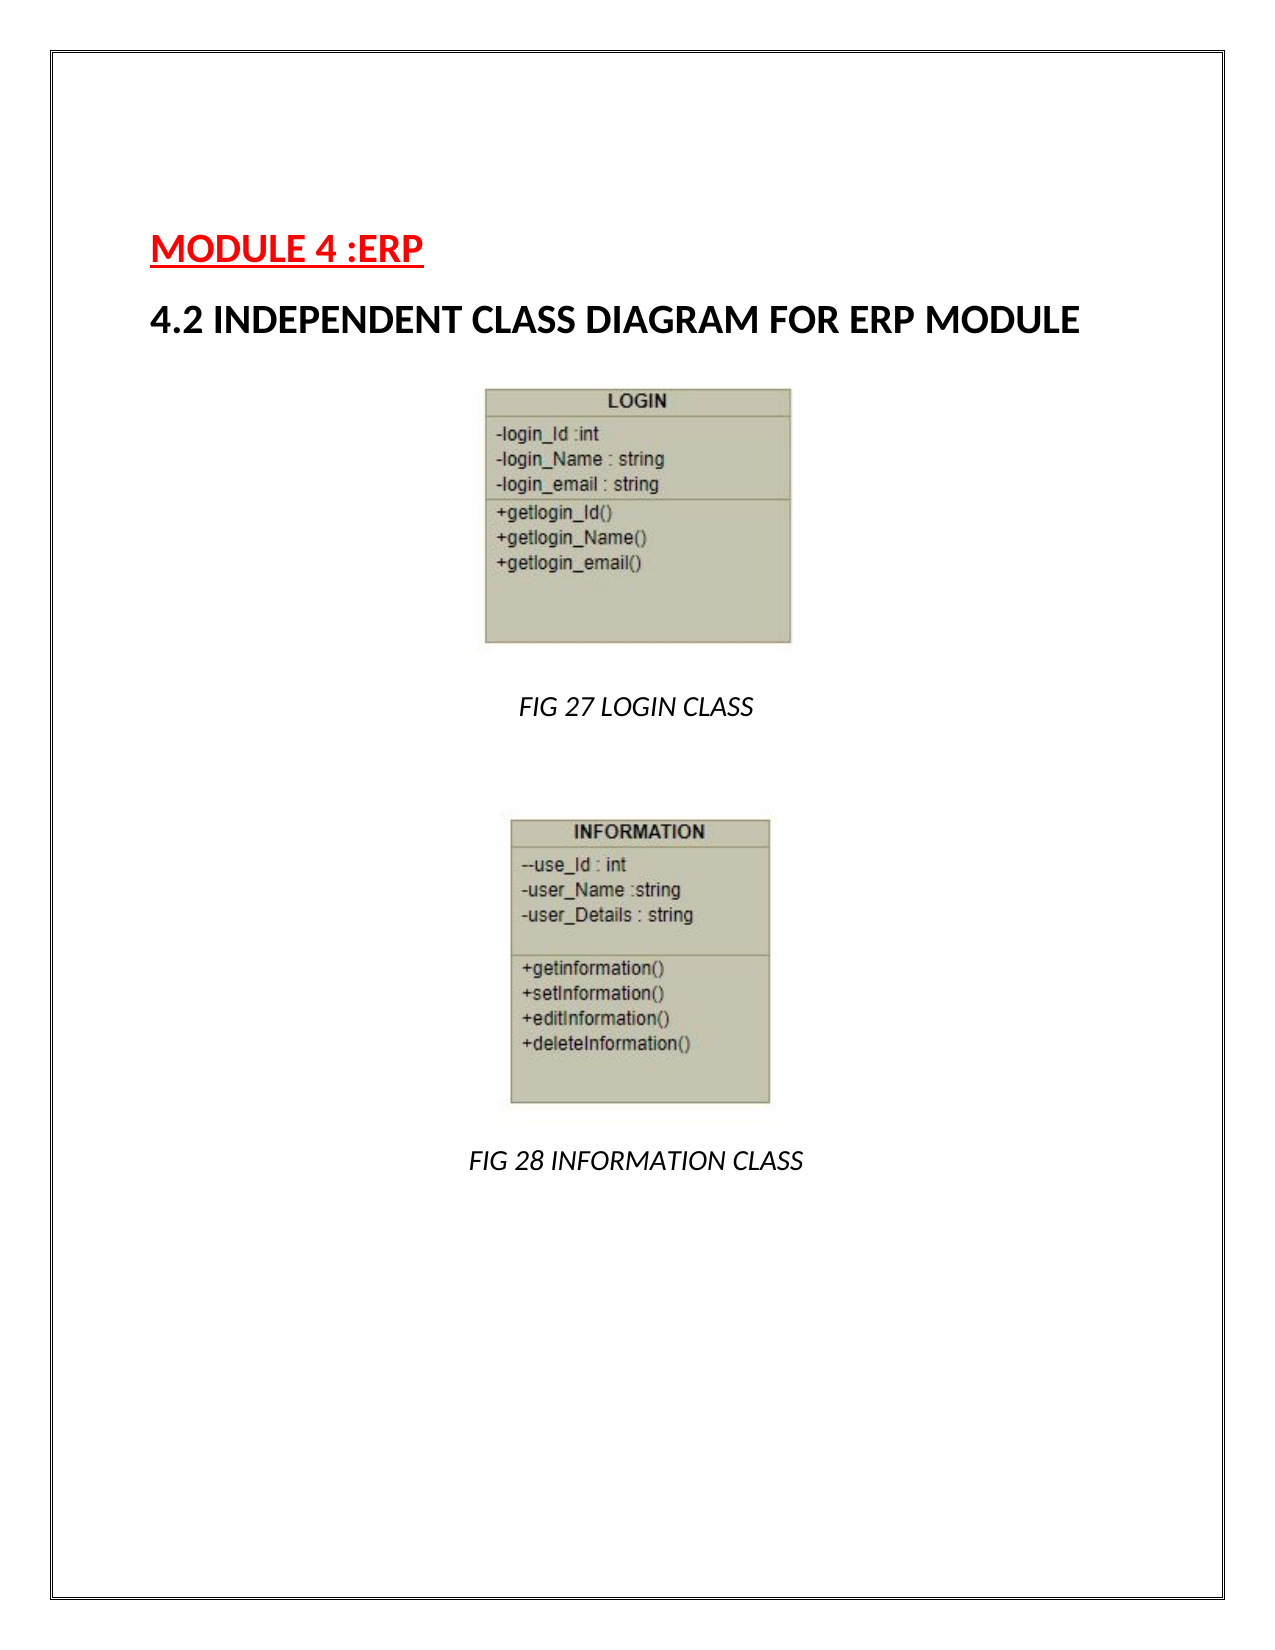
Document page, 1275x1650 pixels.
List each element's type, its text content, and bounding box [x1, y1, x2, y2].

text FIG 28 INFORMATION CLASS [150, 1142, 1125, 1178]
picture [465, 364, 810, 670]
text FIG 27 LOGIN CLASS [150, 688, 1125, 724]
text 4.2 INDEPENDENT CLASS DIAGRAM FOR ERP MODULE [150, 293, 1125, 344]
text MODULE 4 :ERP [150, 222, 1125, 272]
picture [489, 798, 786, 1124]
